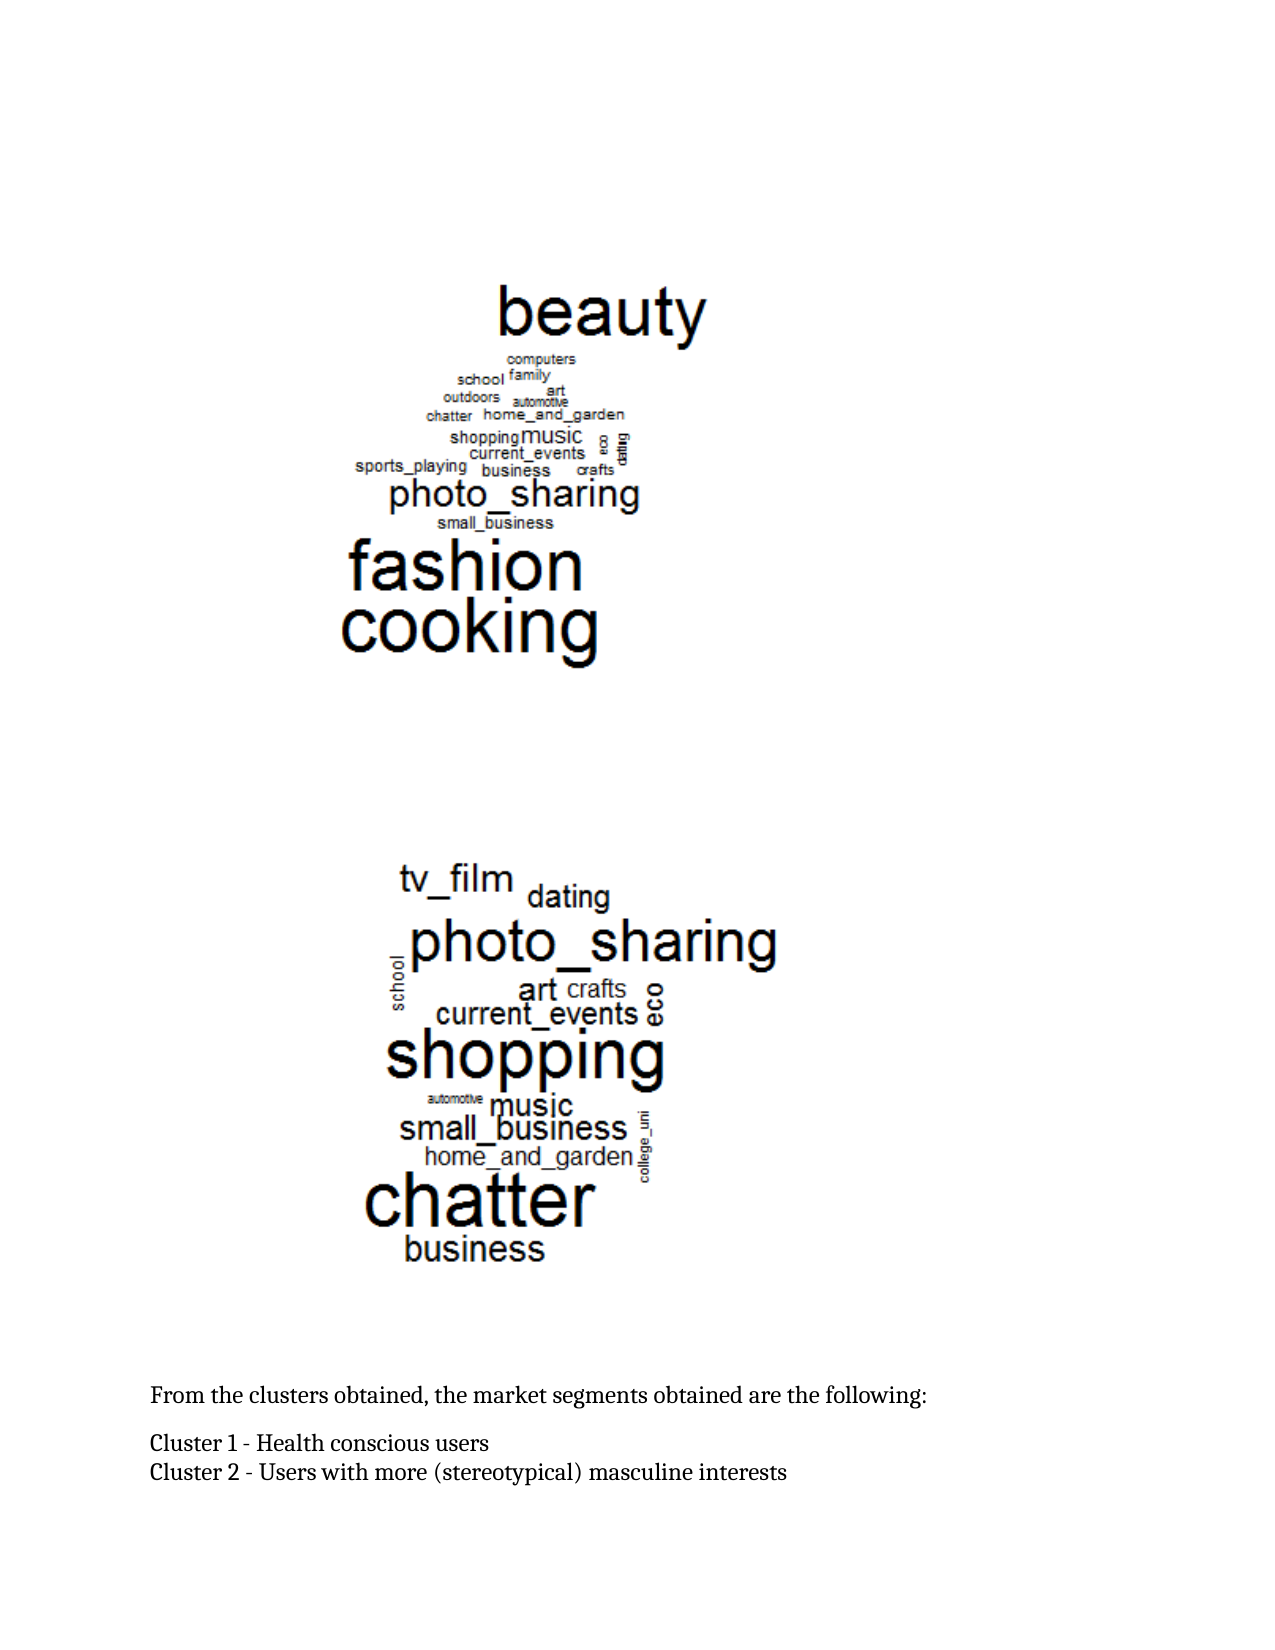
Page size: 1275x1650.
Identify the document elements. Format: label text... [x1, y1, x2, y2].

text From the clusters obtained, the market segments obtained are the following: [150, 1381, 1125, 1410]
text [150, 1429, 1125, 1486]
picture [150, 150, 908, 1363]
